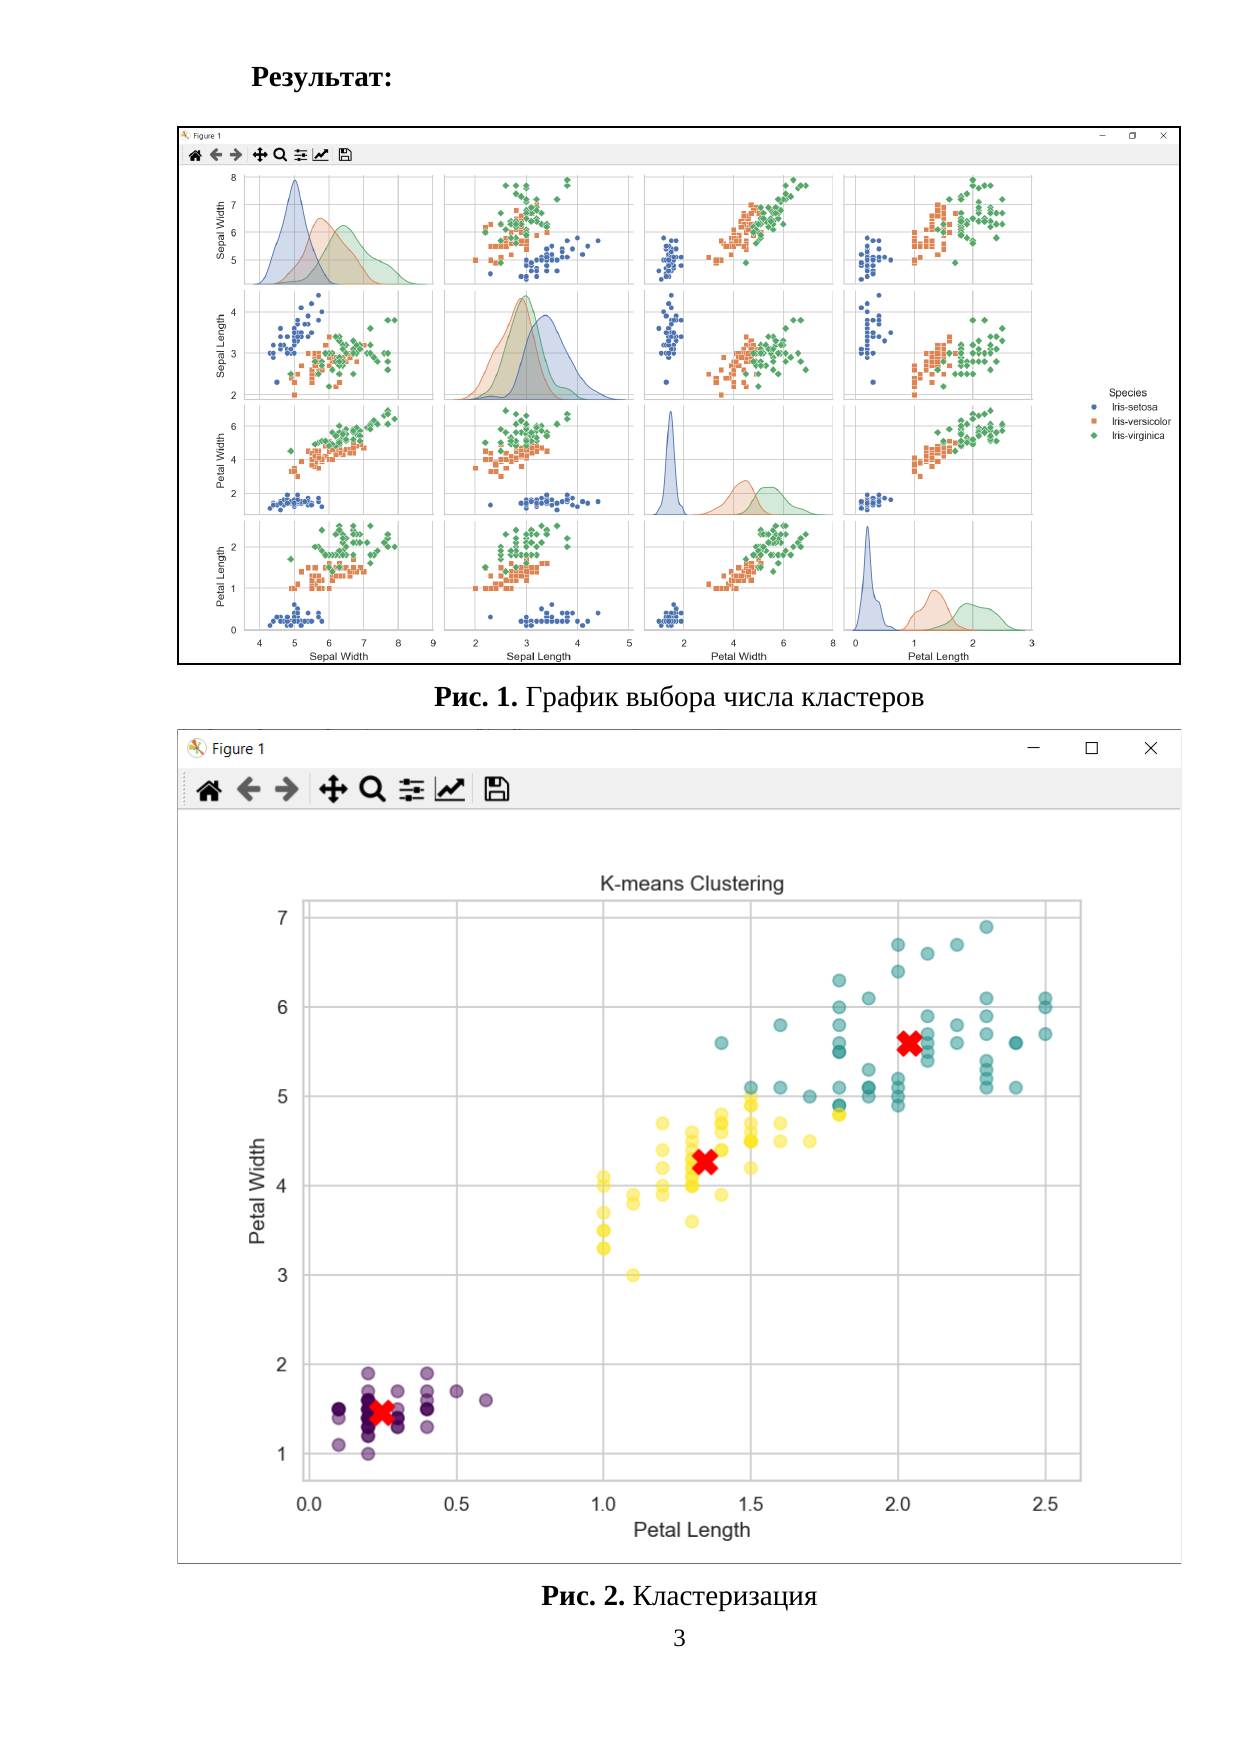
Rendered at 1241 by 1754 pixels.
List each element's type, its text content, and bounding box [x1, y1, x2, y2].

picture [179, 128, 1179, 663]
text Рис. 2. Кластеризация [177, 1578, 1181, 1611]
text Рис. 1. График выбора числа кластеров [177, 679, 1181, 713]
picture [177, 729, 1182, 1564]
text Результат: [177, 59, 1181, 93]
